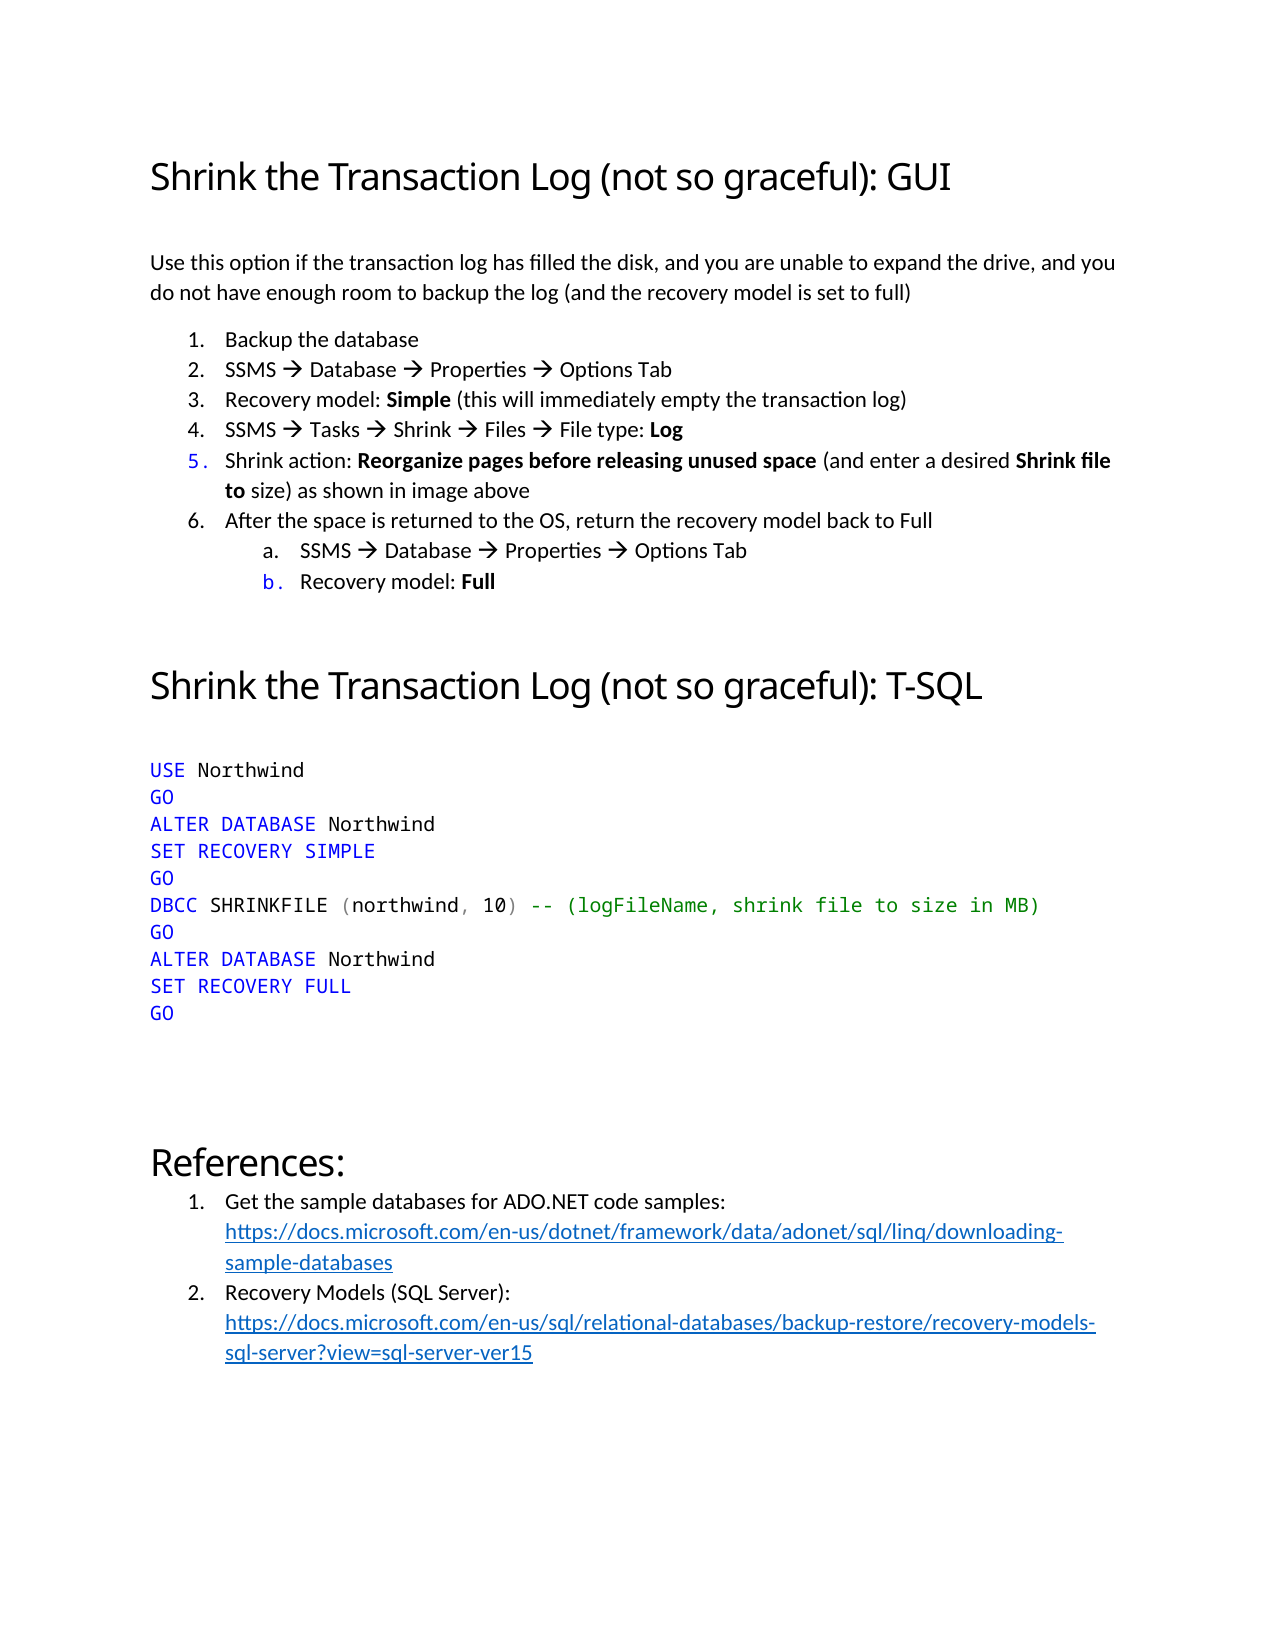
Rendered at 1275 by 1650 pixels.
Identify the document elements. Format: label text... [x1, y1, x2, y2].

title Shrink the Transaction Log (not so graceful): T-SQL [150, 659, 1125, 711]
text DBCC SHRINKFILE (northwind, 10) -- (logFileName, shrink file to size in MB) [150, 891, 1125, 918]
title Shrink the Transaction Log (not so graceful): GUI [150, 150, 1125, 201]
text SET RECOVERY FULL [150, 972, 1125, 999]
list Recovery model: Full [262, 567, 1125, 595]
text ALTER DATABASE Northwind [150, 945, 1125, 972]
text GO [150, 999, 1125, 1026]
text SET RECOVERY SIMPLE [150, 837, 1125, 864]
list Shrink action: Reorganize pages before releasing unused space (and enter a desired Shrink file to size) as shown in image above [187, 446, 1125, 504]
title References: [150, 1136, 1125, 1187]
list Recovery Models (SQL Server): https://docs.microsoft.com/en-us/sql/relational-databases/backup-restore/recovery-models-sql-server?view=sql-server-ver15 [187, 1278, 1125, 1366]
text ALTER DATABASE Northwind [150, 810, 1125, 837]
text GO [150, 864, 1125, 891]
list SSMS Tasks Shrink Files File type: Log [187, 416, 1125, 444]
list Recovery model: Simple (this will immediately empty the transaction log) [187, 385, 1125, 413]
text Use this option if the transaction log has filled the disk, and you are unable to expand the drive, and you do not have enough room to backup the log (and the recovery model is set to full) [150, 248, 1125, 306]
list SSMS Database Properties Options Tab [262, 537, 1125, 564]
text GO [150, 783, 1125, 810]
text GO [150, 918, 1125, 945]
text USE Northwind [150, 756, 1125, 783]
list After the space is returned to the OS, return the recovery model back to Full [187, 506, 1125, 534]
list SSMS Database Properties Options Tab [187, 355, 1125, 383]
list Get the sample databases for ADO.NET code samples: https://docs.microsoft.com/en-us/dotnet/framework/data/adonet/sql/linq/downloading-sample-databases [187, 1187, 1125, 1276]
list Backup the database [187, 325, 1125, 353]
